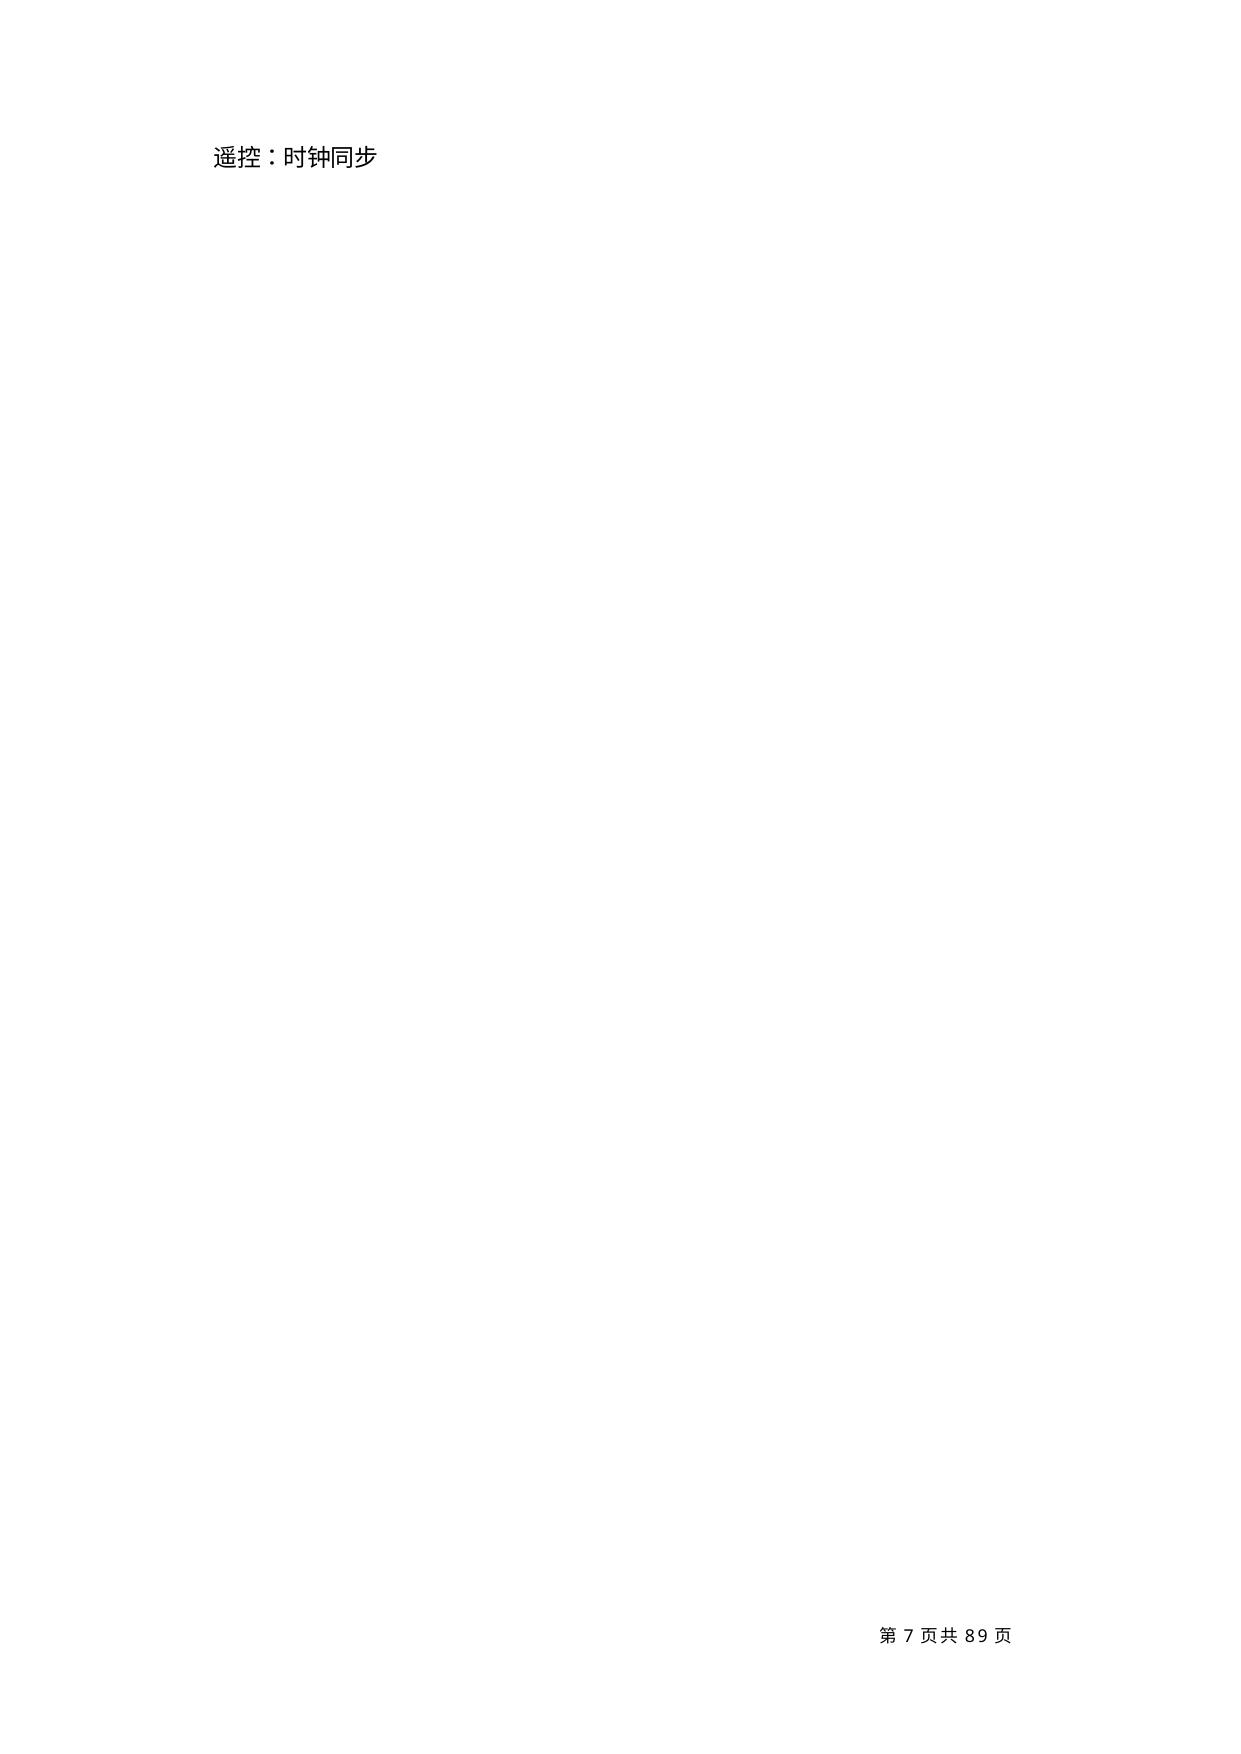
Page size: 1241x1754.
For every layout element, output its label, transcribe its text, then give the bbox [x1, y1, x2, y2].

text 遥控：时钟同步 [213, 143, 1054, 173]
